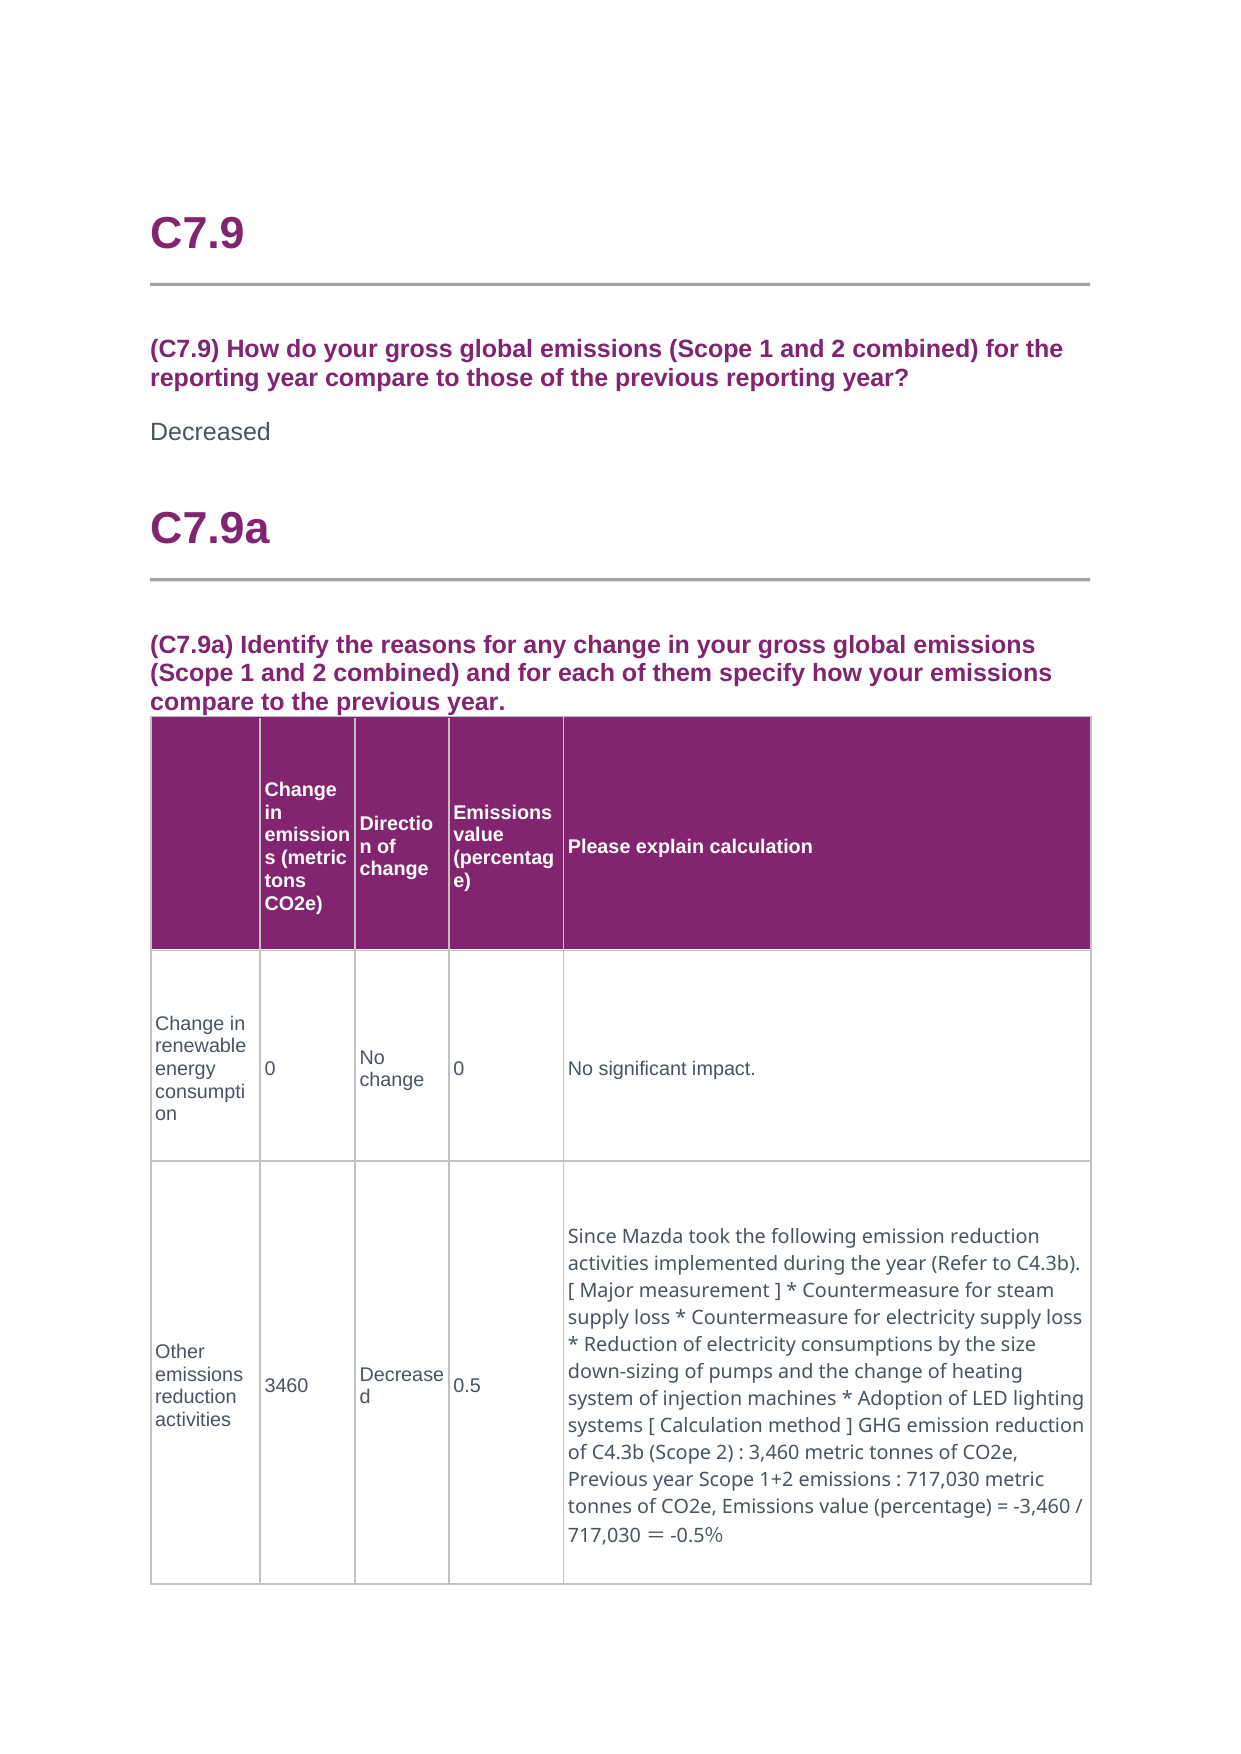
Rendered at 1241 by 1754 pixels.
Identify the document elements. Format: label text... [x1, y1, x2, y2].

subtitle (C7.9) How do your gross global emissions (Scope 1 and 2 combined) for the reporting year compare to those of the previous reporting year? [150, 334, 1090, 392]
table_cell 0.5 [450, 1162, 563, 1583]
table_cell 0 [450, 951, 563, 1160]
subtitle C7.9a [150, 445, 1090, 553]
table_header Change in emissions (metric tons CO2e) [261, 717, 355, 949]
text Decreased [150, 417, 1090, 445]
table_header Please explain calculation [564, 717, 1090, 949]
subtitle C7.9 [150, 150, 1090, 258]
table_cell Other emissions reduction activities [152, 1162, 259, 1583]
table_cell No change [356, 951, 448, 1160]
table_cell Change in renewable energy consumption [152, 951, 259, 1160]
table_cell No significant impact. [564, 951, 1090, 1160]
table_header Emissions value (percentage) [450, 717, 563, 949]
table_header Direction of change [356, 717, 449, 949]
table_cell 3460 [261, 1162, 354, 1583]
table_cell Since Mazda took the following emission reduction activities implemented during the year (Refer to C4.3b). [ Major measurement ] * Countermeasure for steam supply loss * Countermeasure for electricity supply loss * Reduction of electricity consumptions by the size down-sizing of pumps and the change of heating system of injection machines * Adoption of LED lighting systems [ Calculation method ] GHG emission reduction of C4.3b (Scope 2) : 3,460 metric tonnes of CO2e, Previous year Scope 1+2 emissions : 717,030 metric tonnes of CO2e, Emissions value (percentage) = -3,460 / 717,030 ＝ -0.5％ [564, 1162, 1090, 1583]
table_cell 0 [261, 951, 354, 1160]
table_cell Decreased [356, 1162, 448, 1583]
subtitle (C7.9a) Identify the reasons for any change in your gross global emissions (Scope 1 and 2 combined) and for each of them specify how your emissions compare to the previous year. [150, 629, 1090, 716]
table_header [152, 717, 260, 949]
